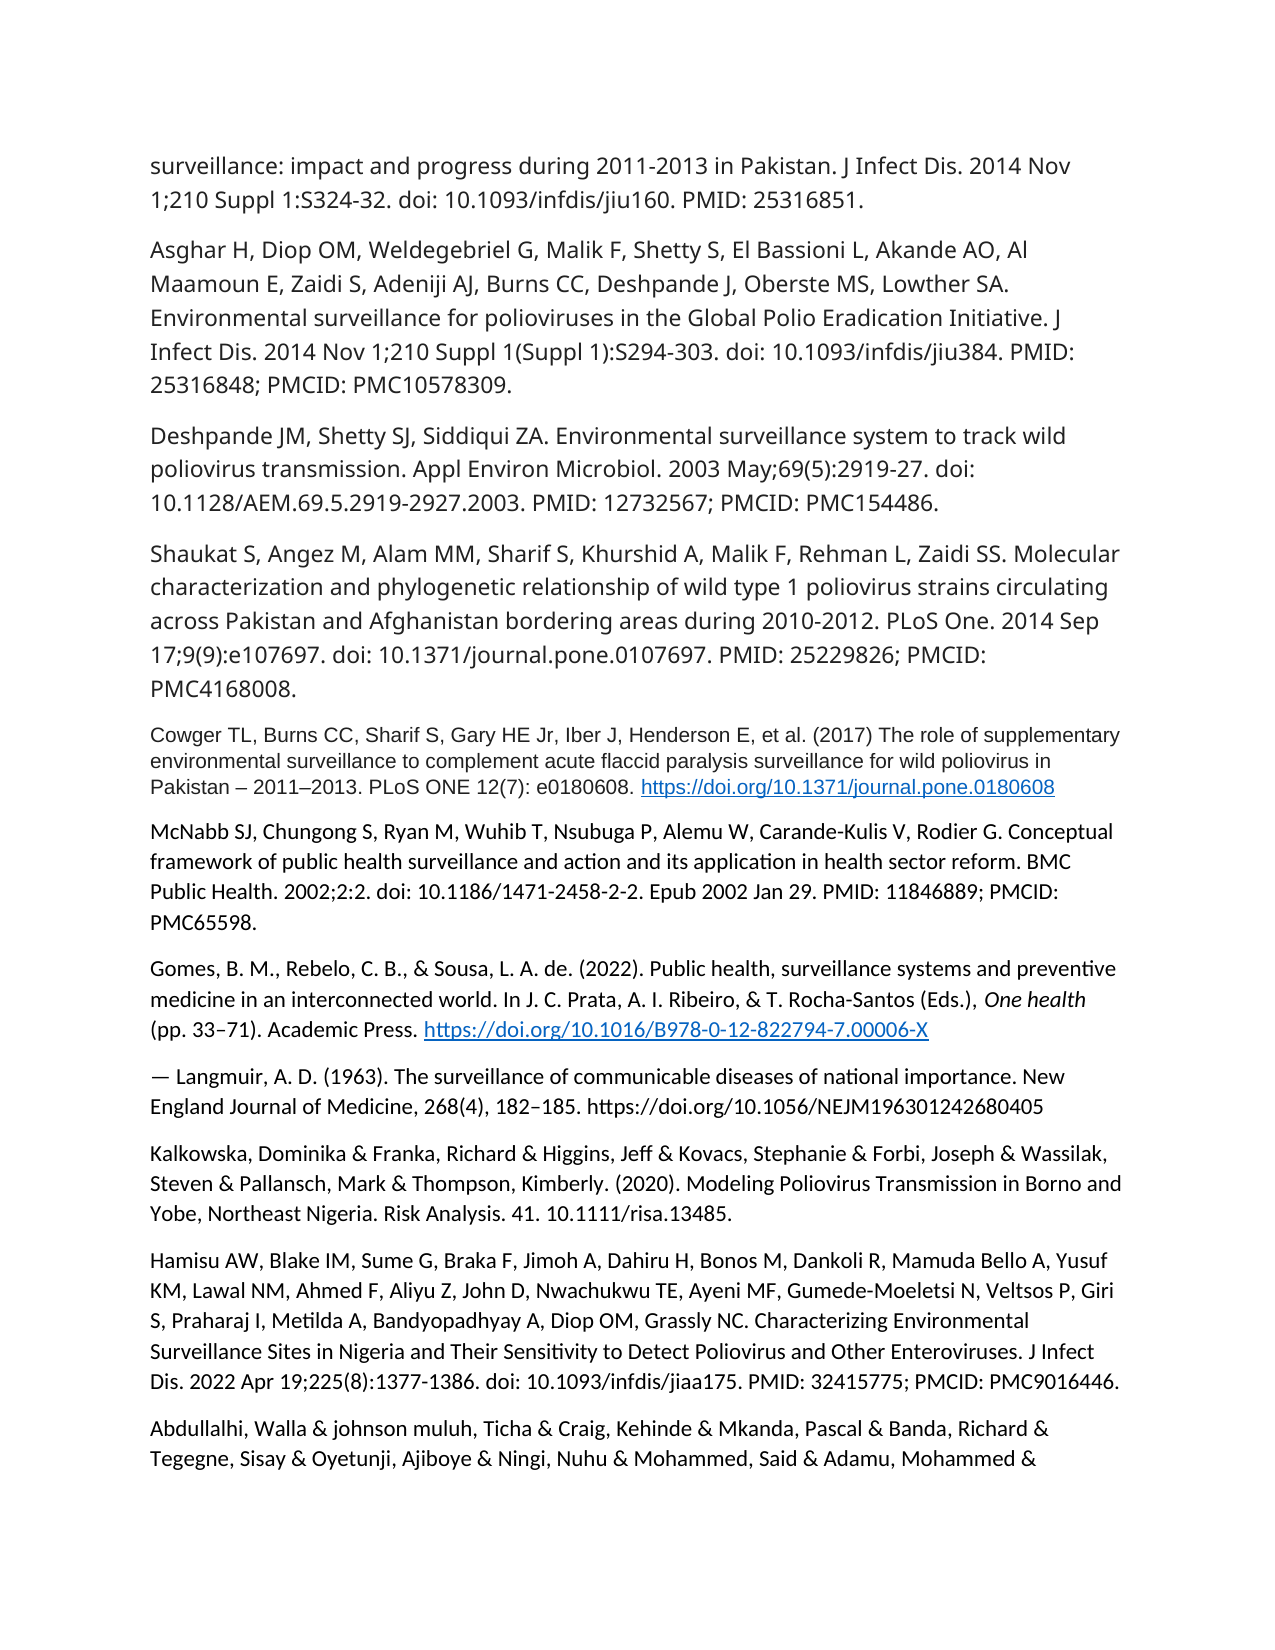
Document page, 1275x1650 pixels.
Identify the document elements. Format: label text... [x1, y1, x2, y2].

text Deshpande JM, Shetty SJ, Siddiqui ZA. Environmental surveillance system to track wild poliovirus transmission. Appl Environ Microbiol. 2003 May;69(5):2919-27. doi: 10.1128/AEM.69.5.2919-2927.2003. PMID: 12732567; PMCID: PMC154486. [150, 419, 1125, 518]
text McNabb SJ, Chungong S, Ryan M, Wuhib T, Nsubuga P, Alemu W, Carande-Kulis V, Rodier G. Conceptual framework of public health surveillance and action and its application in health sector reform. BMC Public Health. 2002;2:2. doi: 10.1186/1471-2458-2-2. Epub 2002 Jan 29. PMID: 11846889; PMCID: PMC65598. [150, 817, 1125, 936]
text Cowger TL, Burns CC, Sharif S, Gary HE Jr, Iber J, Henderson E, et al. (2017) The role of supplementary environmental surveillance to complement acute flaccid paralysis surveillance for wild poliovirus in Pakistan – 2011–2013. PLoS ONE 12(7): e0180608. https://doi.org/10.1371/journal.pone.0180608 [150, 723, 1125, 798]
text Asghar H, Diop OM, Weldegebriel G, Malik F, Shetty S, El Bassioni L, Akande AO, Al Maamoun E, Zaidi S, Adeniji AJ, Burns CC, Deshpande J, Oberste MS, Lowther SA. Environmental surveillance for polioviruses in the Global Polio Eradication Initiative. J Infect Dis. 2014 Nov 1;210 Suppl 1(Suppl 1):S294-303. doi: 10.1093/infdis/jiu384. PMID: 25316848; PMCID: PMC10578309. [150, 234, 1125, 400]
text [150, 1414, 1125, 1472]
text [150, 150, 1125, 215]
text — Langmuir, A. D. (1963). The surveillance of communicable diseases of national importance. New England Journal of Medicine, 268(4), 182–185. https://doi.org/10.1056/NEJM196301242680405 [150, 1062, 1125, 1120]
text Hamisu AW, Blake IM, Sume G, Braka F, Jimoh A, Dahiru H, Bonos M, Dankoli R, Mamuda Bello A, Yusuf KM, Lawal NM, Ahmed F, Aliyu Z, John D, Nwachukwu TE, Ayeni MF, Gumede-Moeletsi N, Veltsos P, Giri S, Praharaj I, Metilda A, Bandyopadhyay A, Diop OM, Grassly NC. Characterizing Environmental Surveillance Sites in Nigeria and Their Sensitivity to Detect Poliovirus and Other Enteroviruses. J Infect Dis. 2022 Apr 19;225(8):1377-1386. doi: 10.1093/infdis/jiaa175. PMID: 32415775; PMCID: PMC9016446. [150, 1246, 1125, 1395]
text Kalkowska, Dominika & Franka, Richard & Higgins, Jeff & Kovacs, Stephanie & Forbi, Joseph & Wassilak, Steven & Pallansch, Mark & Thompson, Kimberly. (2020). Modeling Poliovirus Transmission in Borno and Yobe, Northeast Nigeria. Risk Analysis. 41. 10.1111/risa.13485. [150, 1139, 1125, 1227]
text Shaukat S, Angez M, Alam MM, Sharif S, Khurshid A, Malik F, Rehman L, Zaidi SS. Molecular characterization and phylogenetic relationship of wild type 1 poliovirus strains circulating across Pakistan and Afghanistan bordering areas during 2010-2012. PLoS One. 2014 Sep 17;9(9):e107697. doi: 10.1371/journal.pone.0107697. PMID: 25229826; PMCID: PMC4168008. [150, 537, 1125, 704]
text Gomes, B. M., Rebelo, C. B., & Sousa, L. A. de. (2022). Public health, surveillance systems and preventive medicine in an interconnected world. In J. C. Prata, A. I. Ribeiro, & T. Rocha-Santos (Eds.), One health (pp. 33–71). Academic Press. https://doi.org/10.1016/B978-0-12-822794-7.00006-X [150, 954, 1125, 1043]
